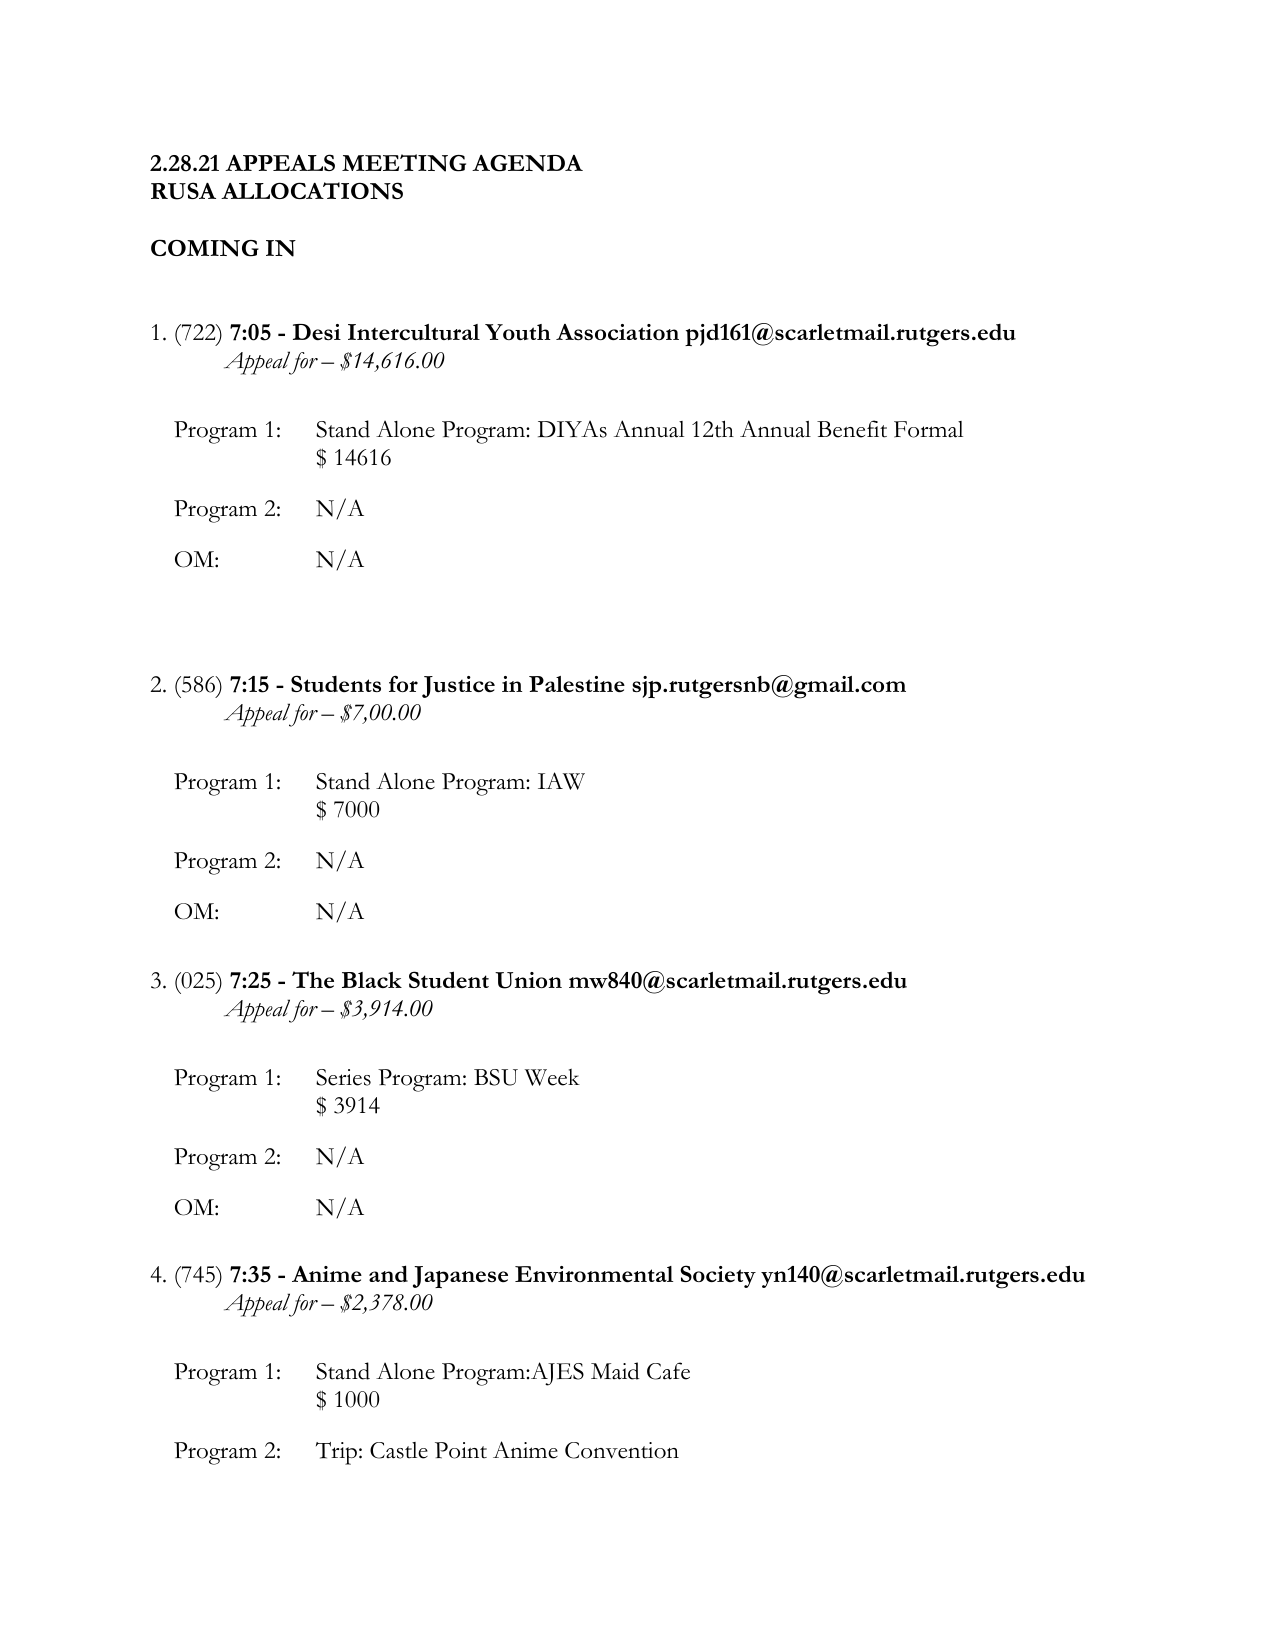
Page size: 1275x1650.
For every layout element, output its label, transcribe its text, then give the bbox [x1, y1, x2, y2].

table_cell Program 2: [164, 484, 304, 533]
table_cell OM: [164, 1183, 304, 1232]
table_header Program 1: [164, 1347, 304, 1424]
text Appeal for – $14,616.00 [150, 347, 1125, 375]
text Appeal for – $2,378.00 [150, 1289, 1125, 1317]
text 1. (722) 7:05 - Desi Intercultural Youth Association pjd161@scarletmail.rutgers.edu [150, 319, 1125, 347]
table_cell Program 2: [164, 1426, 304, 1475]
table_cell OM: [164, 535, 304, 612]
table_header Stand Alone Program:AJES Maid Cafe $ 1000 [306, 1347, 1223, 1424]
table_header Program 1: [164, 405, 304, 482]
text 4. (745) 7:35 - Anime and Japanese Environmental Society yn140@scarletmail.rutgers.edu [150, 1261, 1125, 1289]
table_header Stand Alone Program: IAW $ 7000 [306, 757, 1223, 834]
text 2.28.21 APPEALS MEETING AGENDA [150, 150, 1125, 178]
table_header Program 1: [164, 757, 304, 834]
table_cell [306, 1426, 1223, 1475]
text 3. (025) 7:25 - The Black Student Union mw840@scarletmail.rutgers.edu [150, 967, 1125, 995]
table_cell N/A [306, 535, 1223, 612]
text 2. (586) 7:15 - Students for Justice in Palestine sjp.rutgersnb@gmail.com [150, 671, 1125, 699]
table_cell N/A [306, 836, 1223, 885]
table_cell N/A [306, 1183, 1223, 1232]
table_cell Program 2: [164, 836, 304, 885]
table_cell N/A [306, 888, 1223, 936]
text RUSA ALLOCATIONS [150, 178, 1125, 206]
table_header Series Program: BSU Week $ 3914 [306, 1053, 1223, 1130]
text COMING IN [150, 234, 1125, 262]
table_cell N/A [306, 1132, 1223, 1181]
table_header Program 1: [164, 1053, 304, 1130]
table_header Stand Alone Program: DIYAs Annual 12th Annual Benefit Formal $ 14616 [306, 405, 1223, 482]
table_cell Program 2: [164, 1132, 304, 1181]
text Appeal for – $3,914.00 [150, 995, 1125, 1023]
text Appeal for – $7,00.00 [150, 699, 1125, 727]
table_cell OM: [164, 888, 304, 936]
table_cell N/A [306, 484, 1223, 533]
